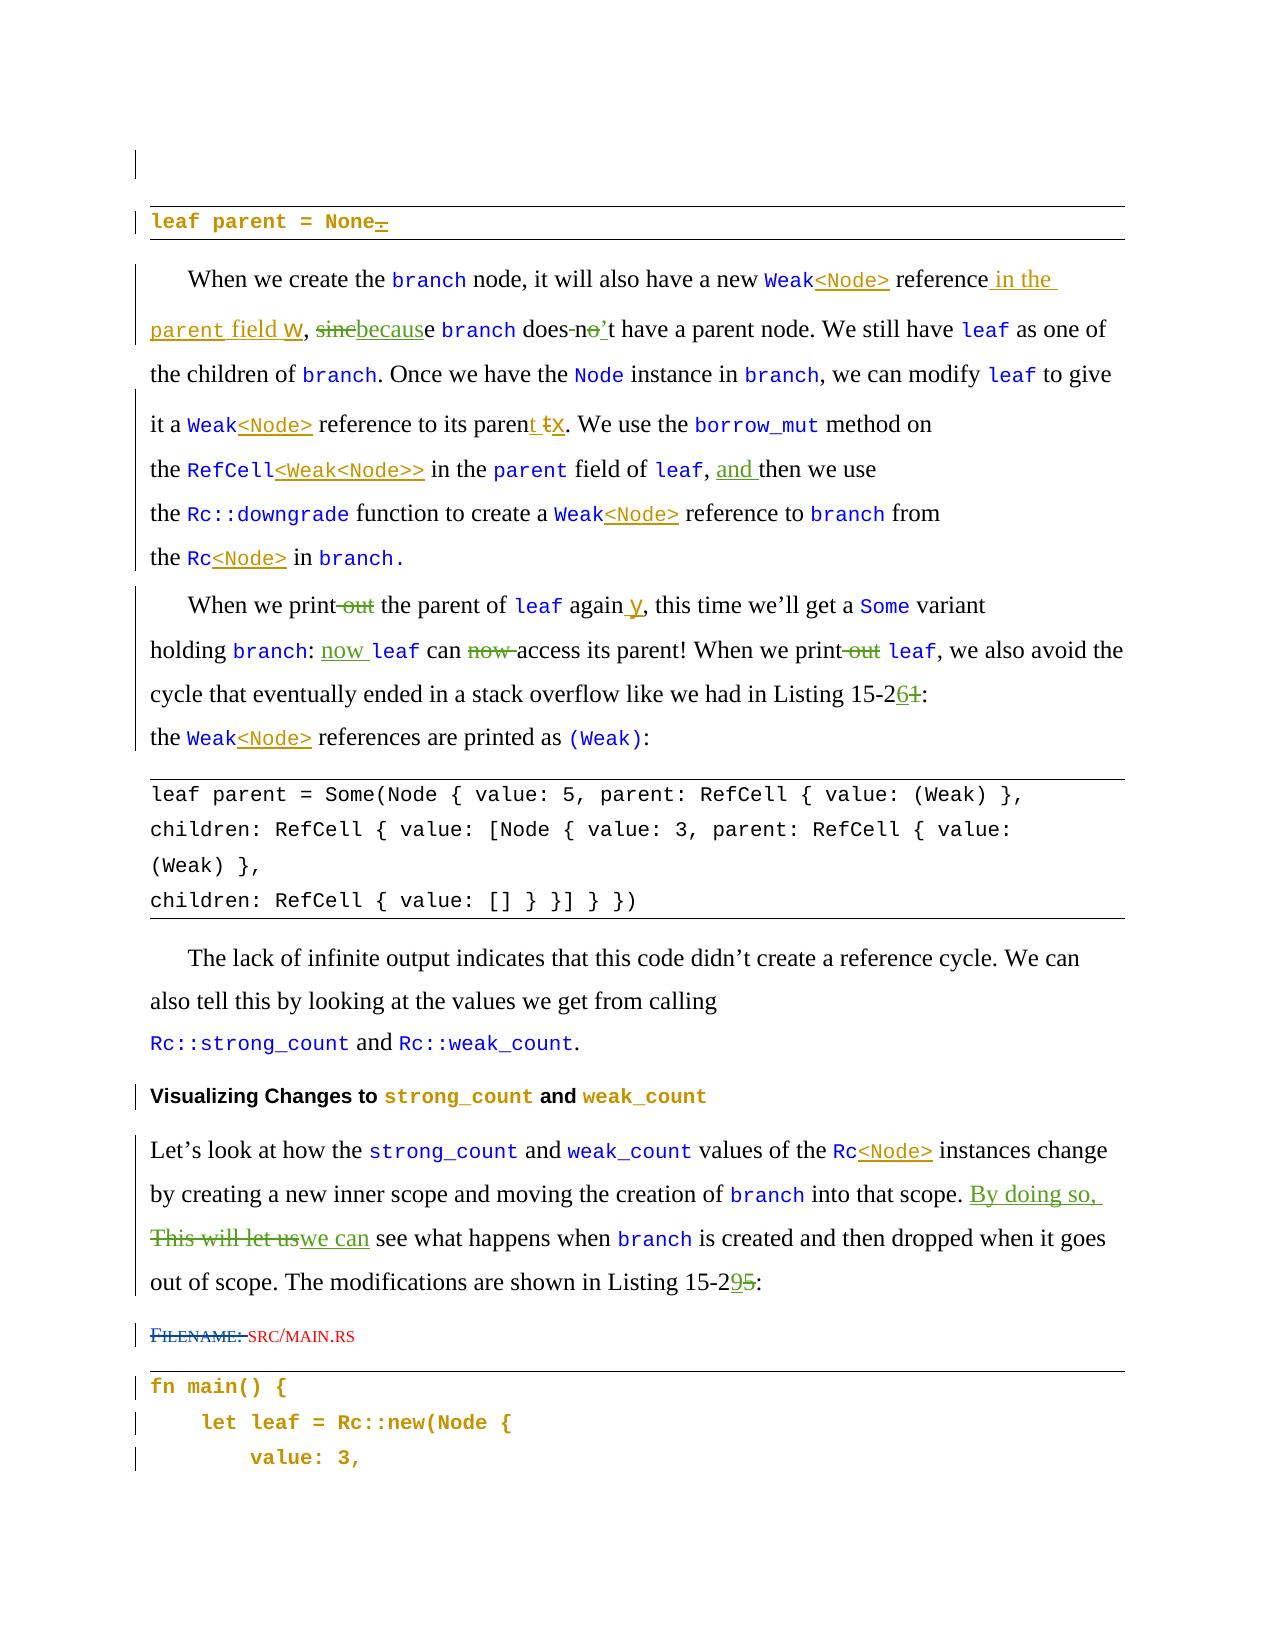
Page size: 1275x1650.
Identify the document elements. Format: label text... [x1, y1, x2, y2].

text leaf parent = None [150, 207, 1125, 239]
text Let’s look at how the strong_count and weak_count values of the Rc instances change by creating a new inner scope and moving the creation of branch into that scope. see what happens when branch is created and then dropped when it goes out of scope. The modifications are shown in Listing 15-2: [150, 1135, 1125, 1296]
text leaf parent = Some(Node { value: 5, parent: RefCell { value: (Weak) }, [150, 780, 1125, 807]
text src/main.rs [150, 1322, 1125, 1347]
text When we create the branch node, it will also have a new Weak reference, e branch doesnt have a parent node. We still have leaf as one of the children of branch. Once we have the Node instance in branch, we can modify leaf to give it a Weak reference to its paren. We use the borrow_mut method on the RefCell in the parent field of leaf, then we use the Rc::downgrade function to create a Weak reference to branch from the Rc in branch. [150, 264, 1125, 571]
text The lack of infinite output indicates that this code didn’t create a reference cycle. We can also tell this by looking at the values we get from calling Rc::strong_count and Rc::weak_count. [150, 943, 1125, 1056]
text Visualizing Changes to strong_count and weak_count [150, 1084, 1125, 1109]
text let leaf = Rc::new(Node { [150, 1412, 1125, 1435]
text value: 3, [150, 1447, 1125, 1471]
text When we print the parent of leaf again, this time we’ll get a Some variant holding branch: leaf can access its parent! When we print leaf, we also avoid the cycle that eventually ended in a stack overflow like we had in Listing 15-2: the Weak references are printed as (Weak): [150, 586, 1125, 751]
text children: RefCell { value: [] } }] } }) [150, 890, 1125, 918]
text children: RefCell { value: [Node { value: 3, parent: RefCell { value: (Weak) }, [150, 819, 1125, 878]
text fn main() { [150, 1372, 1125, 1400]
